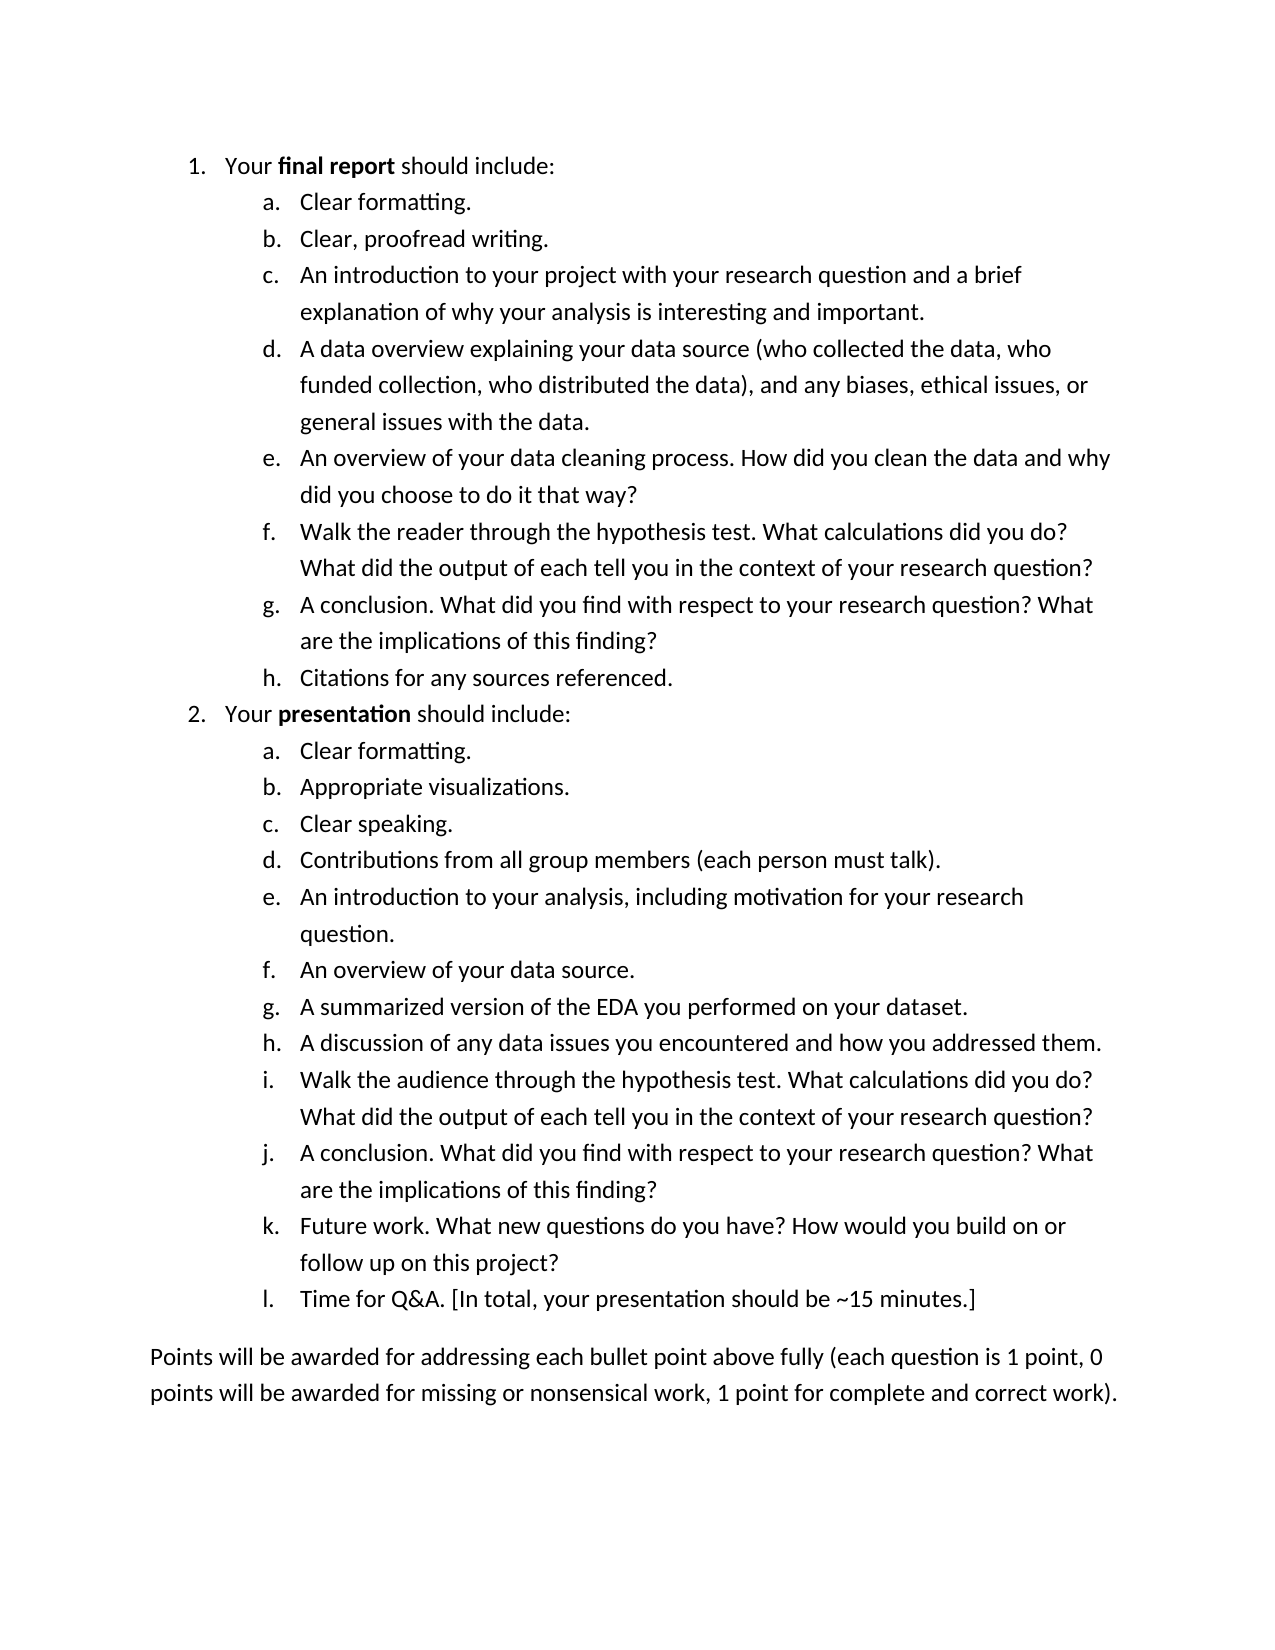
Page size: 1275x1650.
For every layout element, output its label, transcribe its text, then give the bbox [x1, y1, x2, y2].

list Your final report should include: [187, 150, 1125, 181]
list An overview of your data source. [262, 954, 1125, 985]
text Points will be awarded for addressing each bullet point above fully (each question is 1 point, 0 points will be awarded for missing or nonsensical work, 1 point for complete and correct work). [150, 1341, 1125, 1408]
list Contributions from all group members (each person must talk). [262, 845, 1125, 875]
list A conclusion. What did you find with respect to your research question? What are the implications of this finding? [262, 1137, 1125, 1204]
list An introduction to your analysis, including motivation for your research question. [262, 881, 1125, 948]
list A summarized version of the EDA you performed on your dataset. [262, 991, 1125, 1021]
list Clear speaking. [262, 808, 1125, 839]
list Walk the reader through the hypothesis test. What calculations did you do? What did the output of each tell you in the context of your research question? [262, 516, 1125, 583]
list A conclusion. What did you find with respect to your research question? What are the implications of this finding? [262, 589, 1125, 656]
list Time for Q&A. [In total, your presentation should be ~15 minutes.] [262, 1283, 1125, 1314]
list Clear formatting. [262, 735, 1125, 766]
list A data overview explaining your data source (who collected the data, who funded collection, who distributed the data), and any biases, ethical issues, or general issues with the data. [262, 333, 1125, 436]
list An overview of your data cleaning process. How did you clean the data and why did you choose to do it that way? [262, 442, 1125, 509]
list Walk the audience through the hypothesis test. What calculations did you do? What did the output of each tell you in the context of your research question? [262, 1064, 1125, 1131]
list A discussion of any data issues you encountered and how you addressed them. [262, 1027, 1125, 1058]
list Clear formatting. [262, 187, 1125, 217]
list An introduction to your project with your research question and a brief explanation of why your analysis is interesting and important. [262, 260, 1125, 327]
list Your presentation should include: [187, 698, 1125, 729]
list Future work. What new questions do you have? How would you build on or follow up on this project? [262, 1210, 1125, 1277]
list Citations for any sources referenced. [262, 662, 1125, 692]
list Appropriate visualizations. [262, 772, 1125, 802]
list Clear, proofread writing. [262, 223, 1125, 254]
